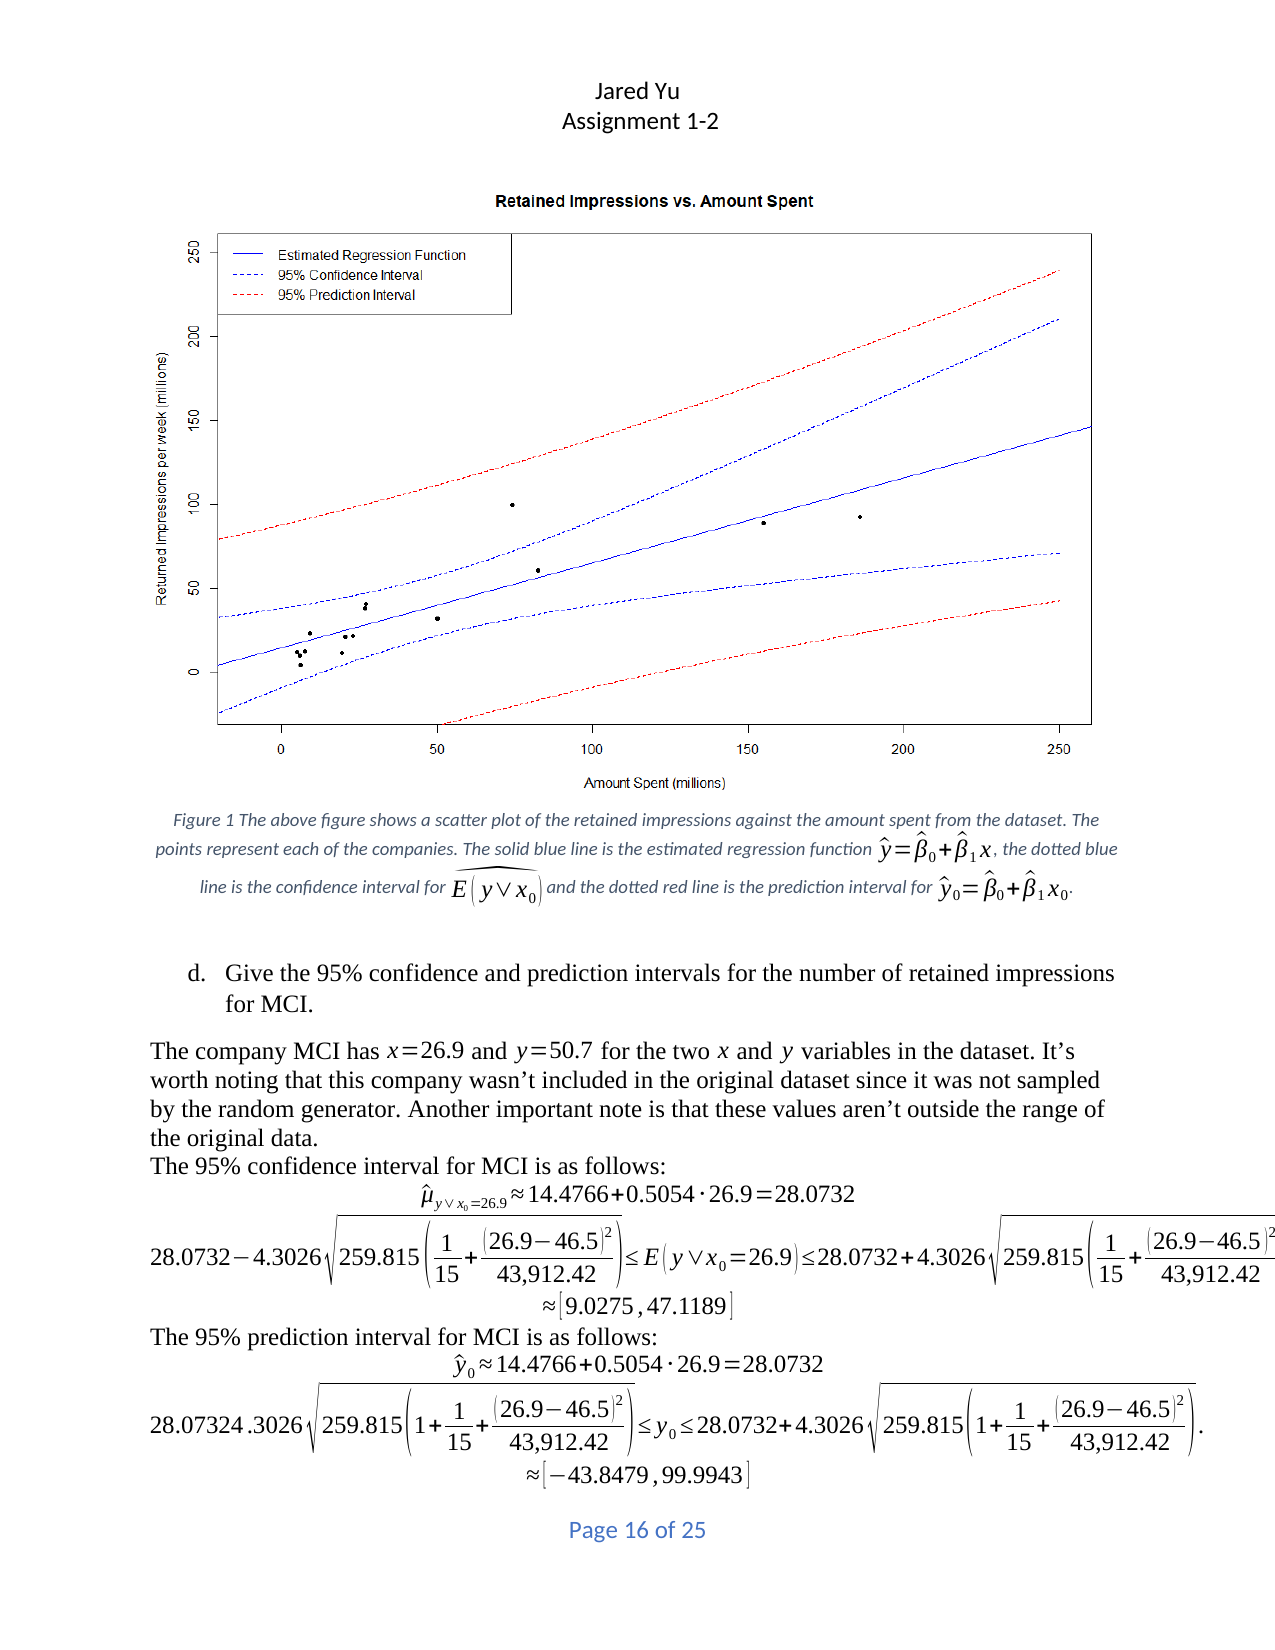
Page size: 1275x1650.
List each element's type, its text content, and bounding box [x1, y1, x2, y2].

text Figure 1 The above figure shows a scatter plot of the retained impressions against the amount spent from the dataset. The points represent each of the companies. The solid blue line is the estimated regression function , the dotted blue line is the confidence interval for and the dotted red line is the prediction interval for . [150, 808, 1125, 908]
text The 95% confidence interval for MCI is as follows: [150, 1151, 1125, 1180]
text The 95% prediction interval for MCI is as follows: [150, 1322, 1125, 1351]
picture [150, 166, 1125, 808]
list Give the 95% confidence and prediction intervals for the number of retained impressions for MCI. [187, 958, 1125, 1017]
text The company MCI has and for the two and variables in the dataset. It’s worth noting that this company wasn’t included in the original dataset since it was not sampled by the random generator. Another important note is that these values aren’t outside the range of the original data. [150, 1036, 1125, 1151]
